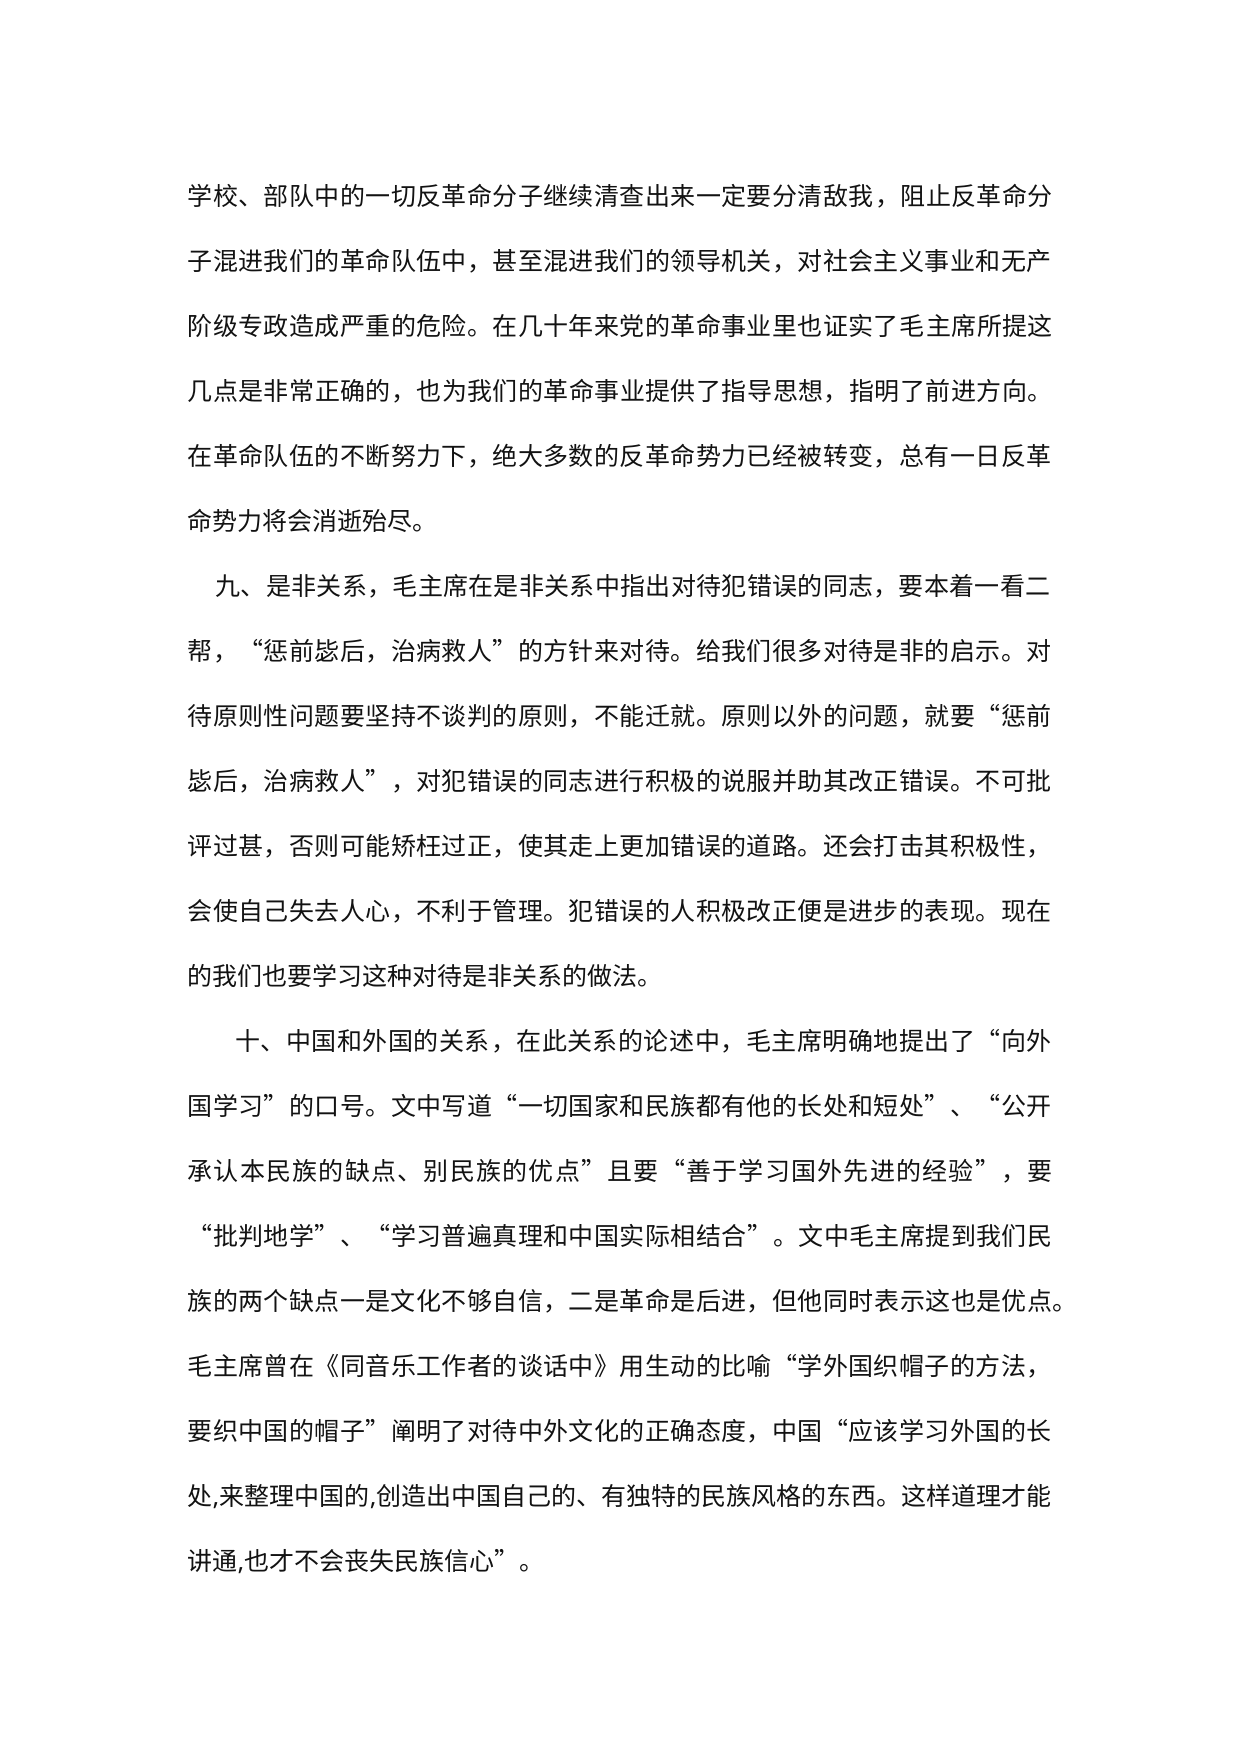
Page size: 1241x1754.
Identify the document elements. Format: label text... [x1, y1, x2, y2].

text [187, 162, 1053, 552]
text 十、中国和外国的关系，在此关系的论述中，毛主席明确地提出了“向外国学习”的口号。文中写道“一切国家和民族都有他的长处和短处”、“公开承认本民族的缺点、别民族的优点”且要“善于学习国外先进的经验”，要“批判地学”、“学习普遍真理和中国实际相结合”。文中毛主席提到我们民族的两个缺点一是文化不够自信，二是革命是后进，但他同时表示这也是优点。毛主席曾在《同音乐工作者的谈话中》用生动的比喻“学外国织帽子的方法，要织中国的帽子”阐明了对待中外文化的正确态度，中国“应该学习外国的长处,来整理中国的,创造出中国自己的、有独特的民族风格的东西。这样道理才能讲通,也才不会丧失民族信心”。 [187, 1007, 1053, 1592]
text 九、是非关系，毛主席在是非关系中指出对待犯错误的同志，要本着一看二帮，“惩前毖后，治病救人”的方针来对待。给我们很多对待是非的启示。对待原则性问题要坚持不谈判的原则，不能迁就。原则以外的问题，就要“惩前毖后，治病救人”，对犯错误的同志进行积极的说服并助其改正错误。不可批评过甚，否则可能矫枉过正，使其走上更加错误的道路。还会打击其积极性，会使自己失去人心，不利于管理。犯错误的人积极改正便是进步的表现。现在的我们也要学习这种对待是非关系的做法。 [187, 552, 1053, 1007]
